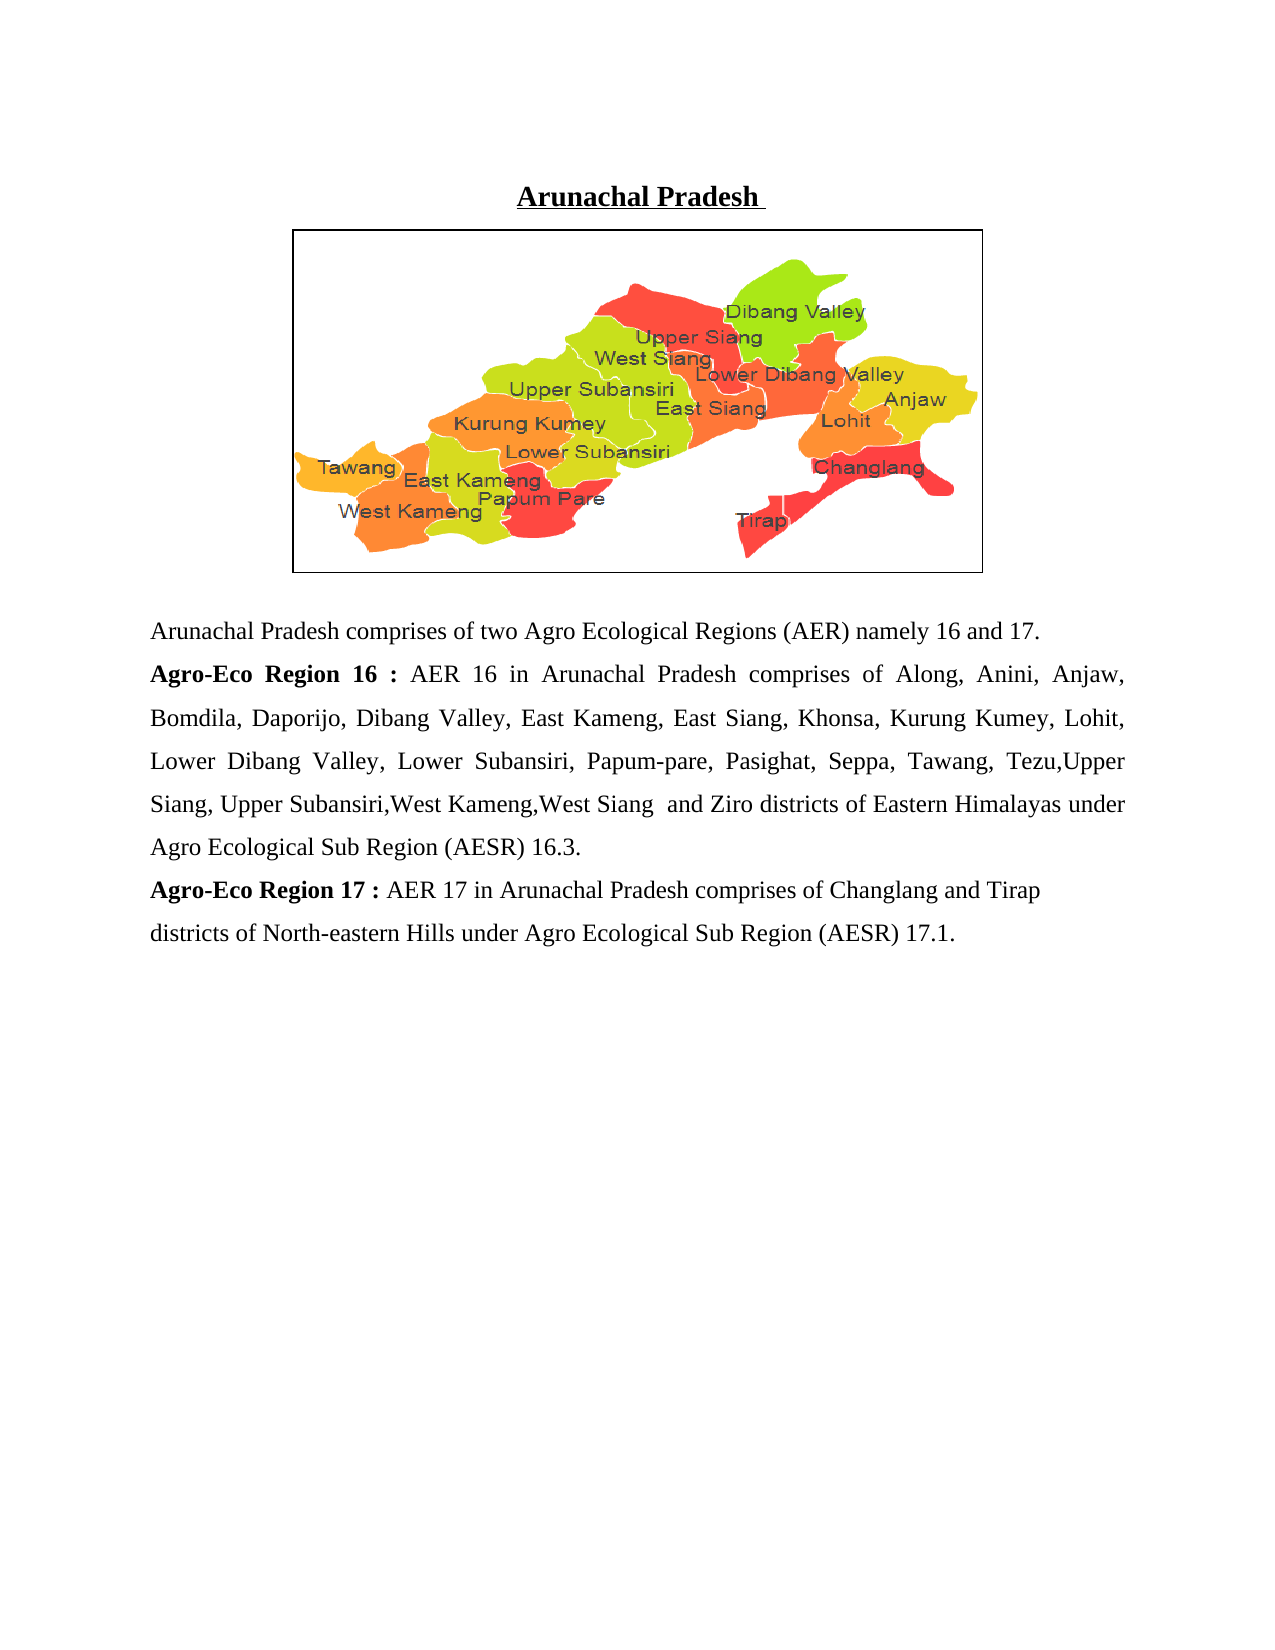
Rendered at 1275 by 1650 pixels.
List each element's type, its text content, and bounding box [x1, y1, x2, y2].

text Agro-Eco Region 17 : AER 17 in Arunachal Pradesh comprises of Changlang and Tirap [150, 875, 1125, 904]
text districts of North-eastern Hills under Agro Ecological Sub Region (AESR) 17.1. [150, 918, 1125, 947]
text Agro-Eco Region 16 : AER 16 in Arunachal Pradesh comprises of Along, Anini, Anjaw, Bomdila, Daporijo, Dibang Valley, East Kameng, East Siang, Khonsa, Kurung Kumey, Lohit, Lower Dibang Valley, Lower Subansiri, Papum-pare, Pasighat, Seppa, Tawang, Tezu,Upper Siang, Upper Subansiri,West Kameng,West Siang and Ziro districts of Eastern Himalayas under Agro Ecological Sub Region (AESR) 16.3. [150, 659, 1125, 861]
text Arunachal Pradesh comprises of two Agro Ecological Regions (AER) namely 16 and 17. [150, 616, 1125, 645]
picture [294, 231, 982, 572]
text Arunachal Pradesh [150, 179, 1125, 212]
